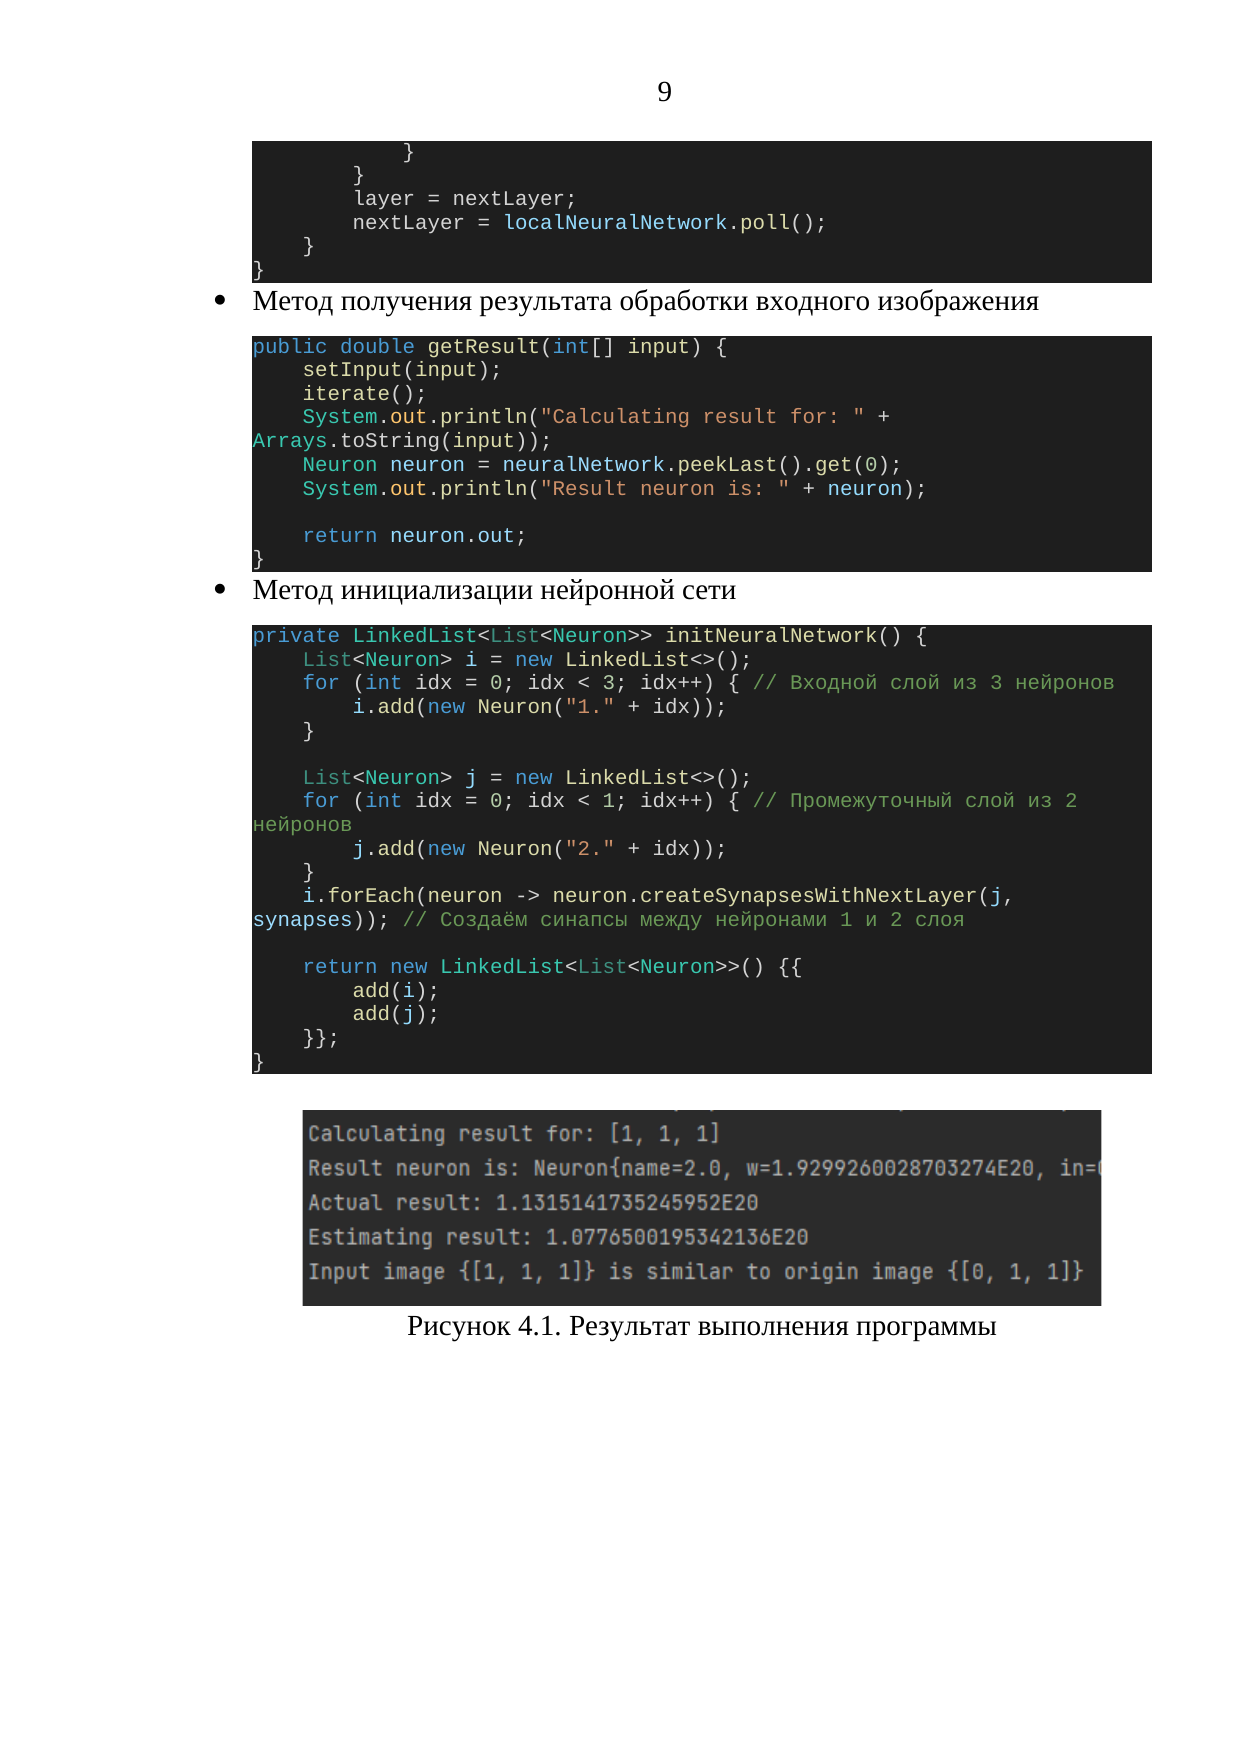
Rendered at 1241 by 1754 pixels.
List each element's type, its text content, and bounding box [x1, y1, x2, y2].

list Метод инициализации нейронной сети [215, 572, 1152, 606]
text private LinkedList<List<Neuron>> initNeuralNetwork() { List<Neuron> i = new LinkedList<>(); for (int idx = 0; idx < 3; idx++) { // Входной слой из 3 нейронов i.add(new Neuron("1." + idx)); } List<Neuron> j = new LinkedList<>(); for (int idx = 0; idx < 1; idx++) { // Промежуточный слой из 2 нейронов j.add(new Neuron("2." + idx)); } i.forEach(neuron -> neuron.createSynapsesWithNextLayer(j, synapses)); // Создаём синапсы между нейронами 1 и 2 слоя return new LinkedList<List<Neuron>>() {{ add(i); add(j); }}; } [252, 625, 1152, 1074]
text public double getResult(int[] input) { setInput(input); iterate(); System.out.println("Calculating result for: " + Arrays.toString(input)); Neuron neuron = neuralNetwork.peekLast().get(0); System.out.println("Result neuron is: " + neuron); return neuron.out; } [252, 336, 1152, 572]
list Рисунок 4.1. Результат выполнения программы [252, 1308, 1152, 1342]
picture [302, 1110, 1102, 1306]
list Метод получения результата обработки входного изображения [215, 283, 1152, 316]
